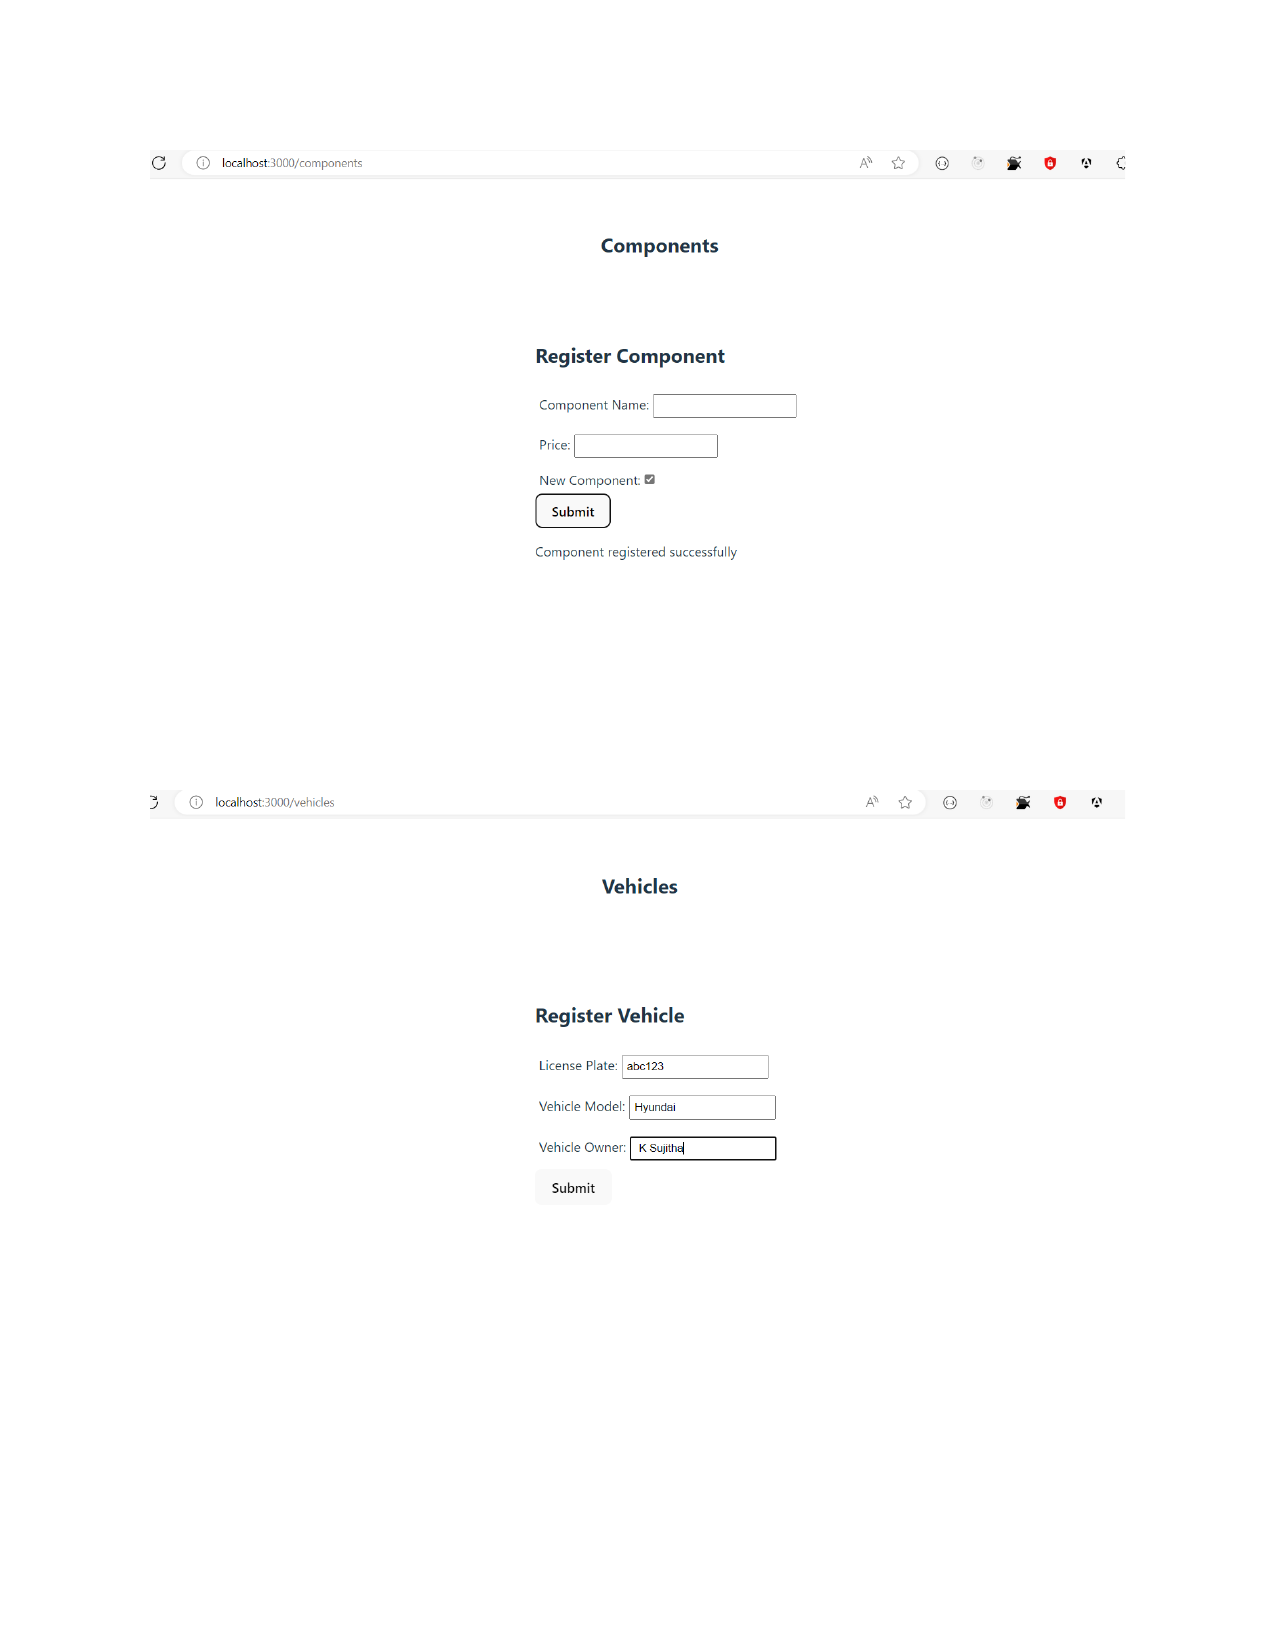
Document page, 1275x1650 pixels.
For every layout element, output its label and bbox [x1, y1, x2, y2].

picture [150, 790, 1125, 1349]
picture [150, 150, 1125, 721]
